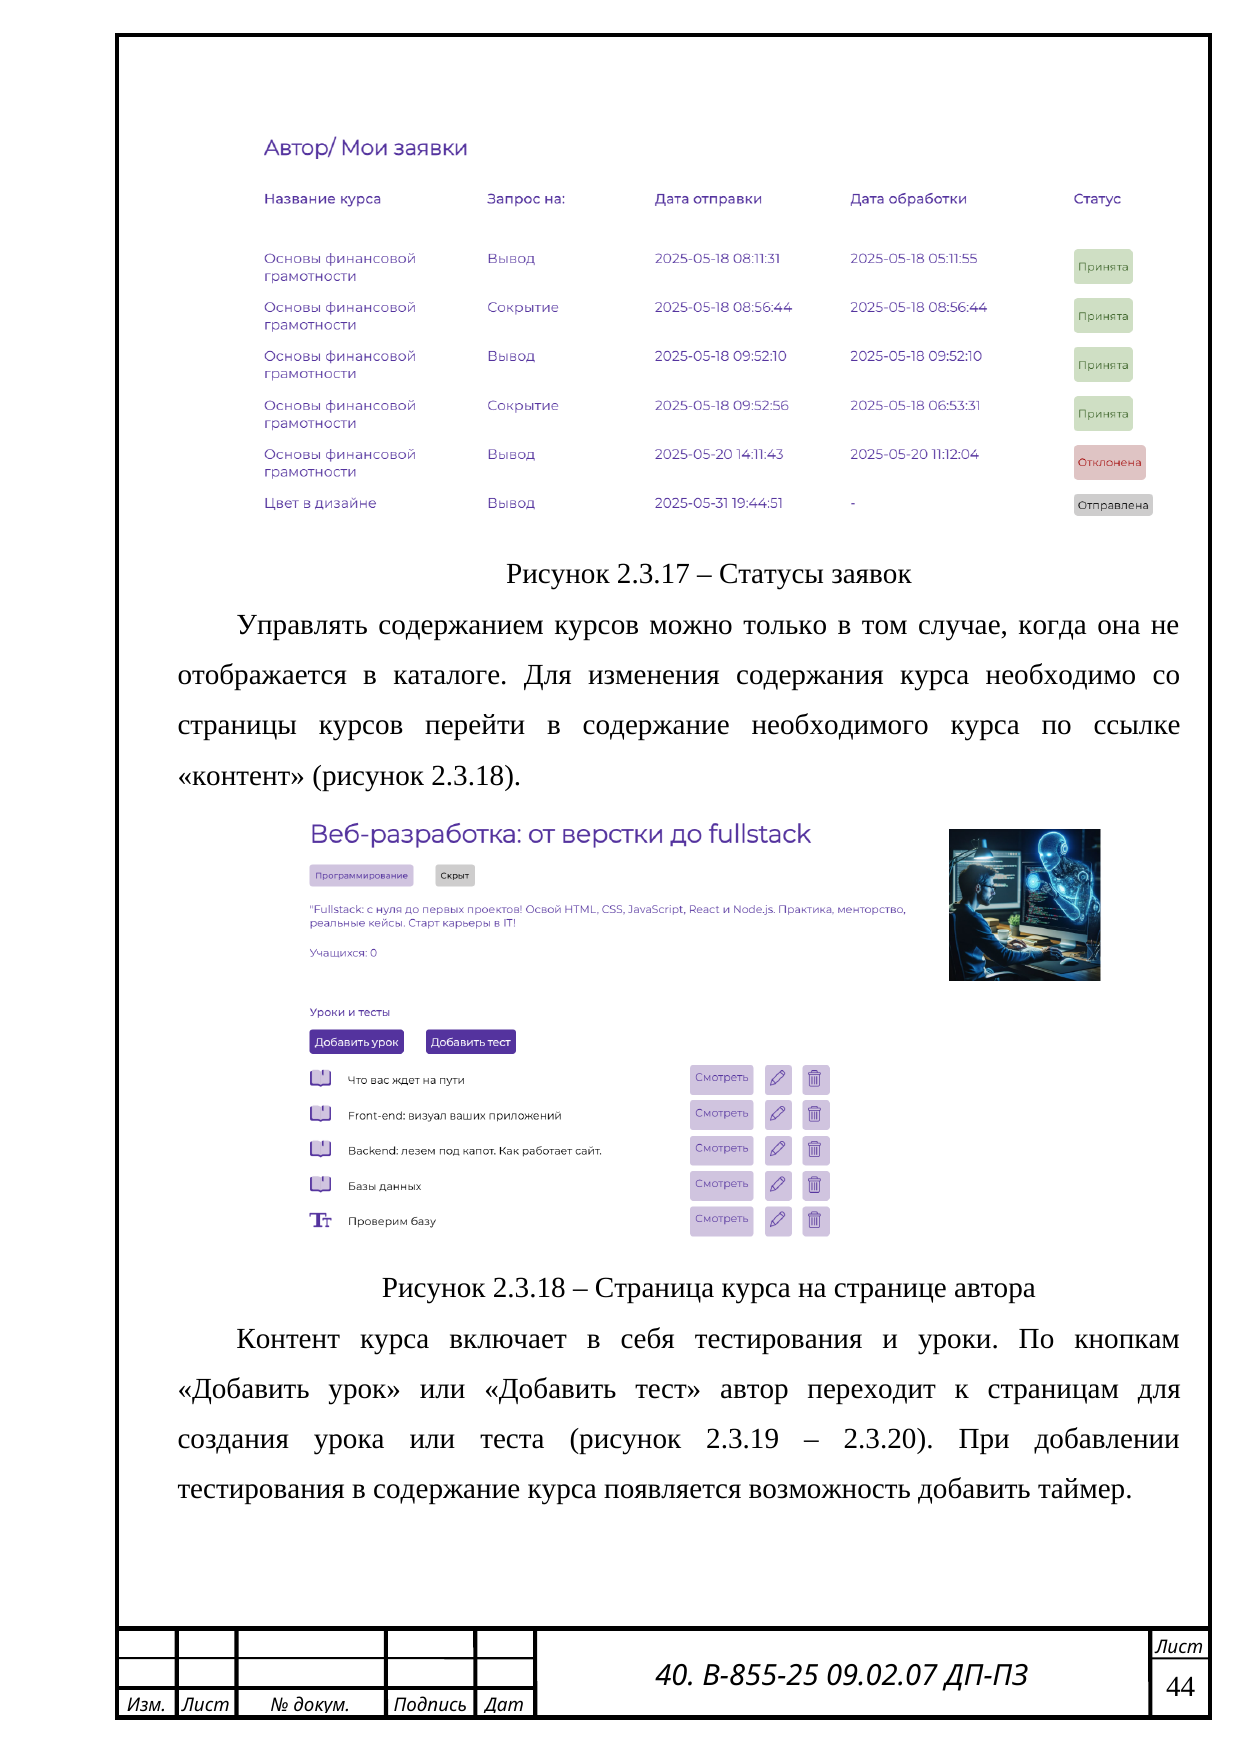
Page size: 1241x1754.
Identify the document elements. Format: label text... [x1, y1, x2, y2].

picture [249, 118, 1168, 543]
text Рисунок 2.3.18 – Страница курса на странице автора [177, 1270, 1181, 1304]
text Рисунок 2.3.17 – Статусы заявок [177, 556, 1181, 590]
picture [298, 808, 1120, 1257]
text Управлять содержанием курсов можно только в том случае, когда она не отображается в каталоге. Для изменения содержания курса необходимо со страницы курсов перейти в содержание необходимого курса по ссылке «контент» (рисунок 2.3.18). [177, 607, 1181, 791]
text Контент курса включает в себя тестирования и уроки. По кнопкам «Добавить урок» или «Добавить тест» автор переходит к страницам для создания урока или теста (рисунок 2.3.19 – 2.3.20). При добавлении тестирования в содержание курса появляется возможность добавить таймер. [177, 1321, 1181, 1505]
